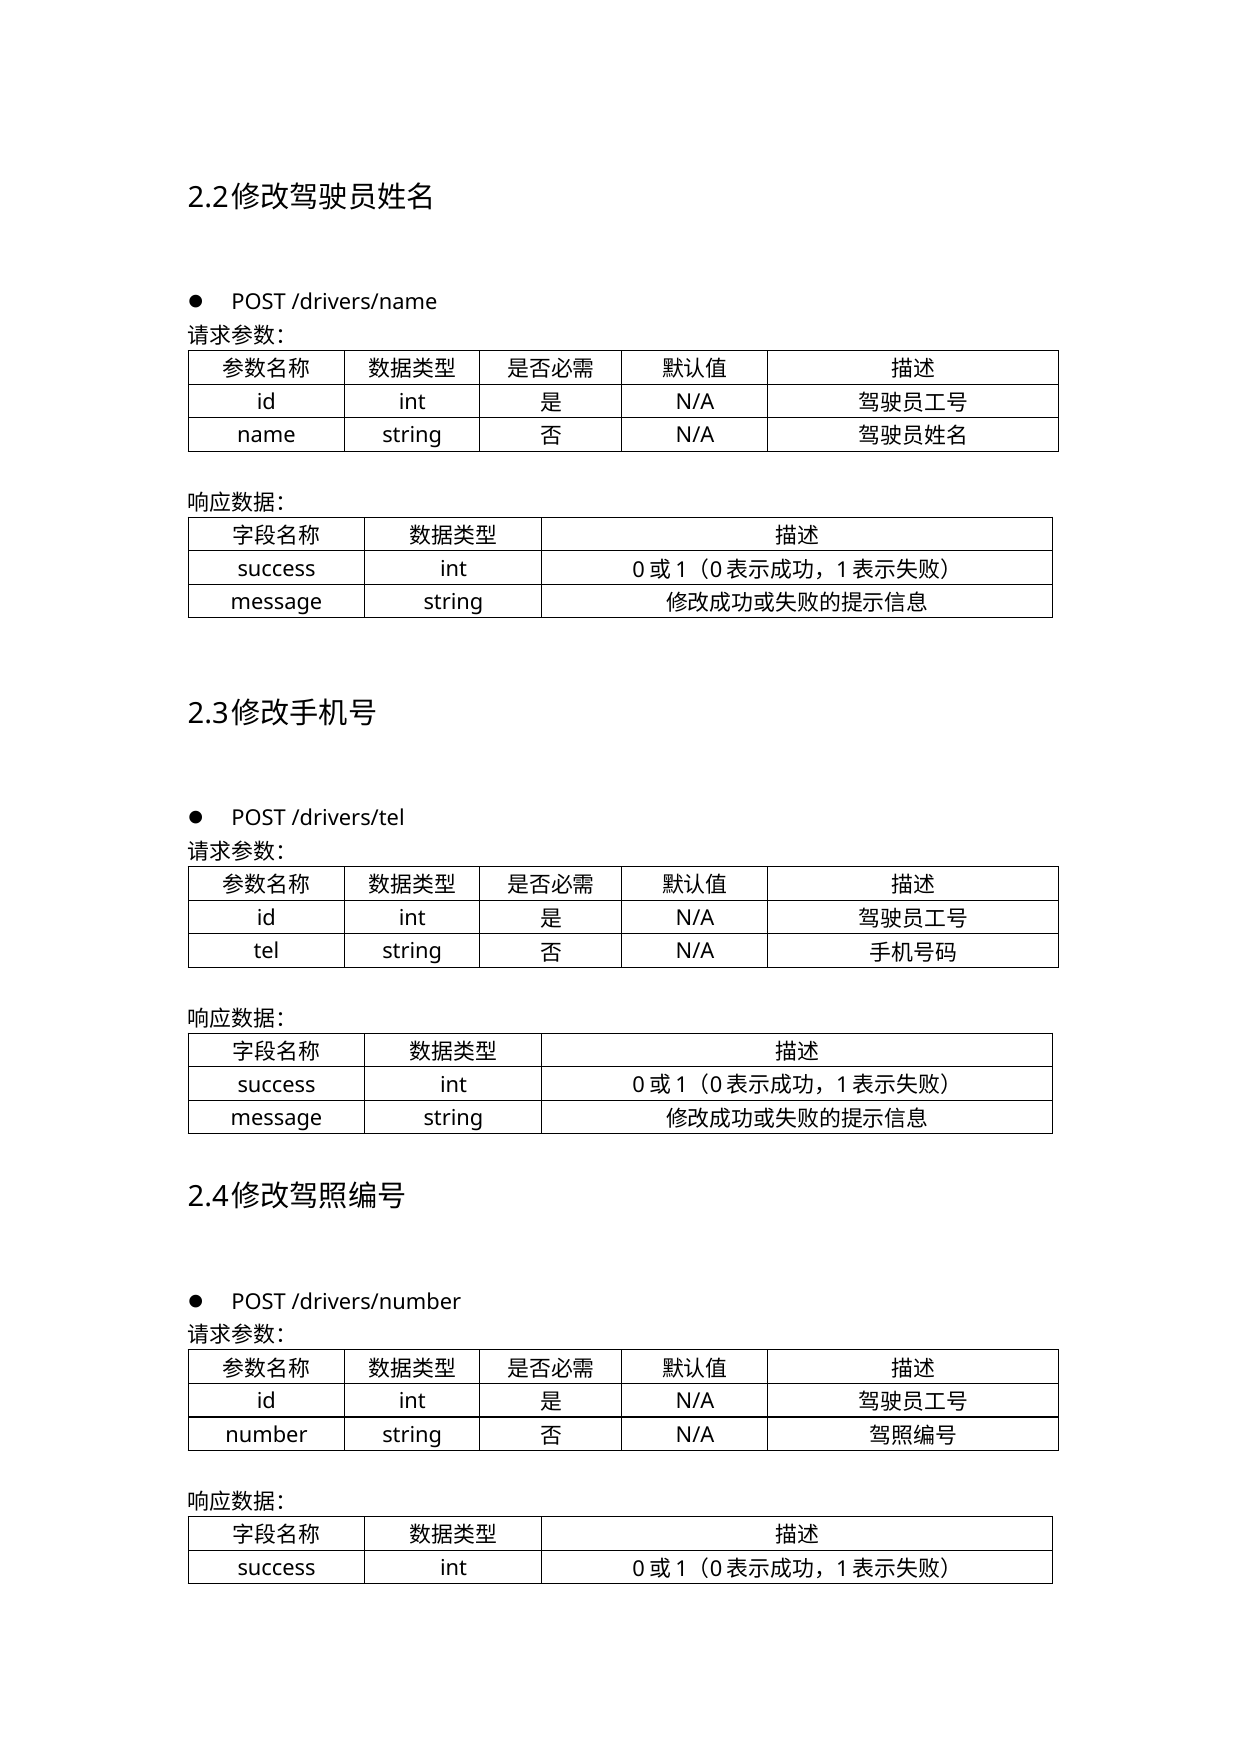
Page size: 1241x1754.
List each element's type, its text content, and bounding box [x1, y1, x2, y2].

table_cell 0或1（0表示成功，1表示失败） [542, 551, 1052, 584]
table_cell 否 [480, 418, 621, 451]
table_cell tel [189, 934, 344, 967]
text 请求参数： [187, 317, 1053, 350]
table_cell N/A [622, 385, 767, 417]
text 请求参数： [187, 833, 1053, 866]
table_cell name [189, 418, 344, 451]
table_cell string [345, 1418, 479, 1450]
table_cell 否 [480, 934, 621, 967]
table_header 数据类型 [345, 867, 479, 899]
table_cell number [189, 1418, 344, 1450]
list POST /drivers/tel [187, 801, 1053, 833]
table_header 默认值 [622, 1350, 767, 1383]
table_cell success [189, 551, 364, 584]
table_header 数据类型 [365, 1517, 541, 1549]
table_cell 修改成功或失败的提示信息 [542, 585, 1052, 617]
table_cell int [345, 385, 479, 417]
table_header 描述 [542, 518, 1052, 550]
table_cell message [189, 1101, 364, 1133]
table_cell success [189, 1067, 364, 1100]
table_cell 是 [480, 1384, 621, 1416]
table_cell id [189, 385, 344, 417]
table_cell int [365, 1551, 541, 1583]
table_cell 是 [480, 385, 621, 417]
table_header 字段名称 [189, 1034, 364, 1066]
table_header 描述 [542, 1517, 1052, 1549]
table_cell 驾驶员工号 [768, 1384, 1058, 1416]
table_header 描述 [542, 1034, 1052, 1066]
table_cell 是 [480, 901, 621, 933]
table_header 数据类型 [345, 1350, 479, 1383]
table_cell 驾驶员姓名 [768, 418, 1058, 451]
table_cell 修改成功或失败的提示信息 [542, 1101, 1052, 1133]
table_cell N/A [622, 934, 767, 967]
text 响应数据： [187, 1483, 1053, 1516]
table_header 默认值 [622, 867, 767, 899]
table_cell N/A [622, 901, 767, 933]
subtitle 修改驾照编号 [187, 1161, 1053, 1226]
subtitle 修改驾驶员姓名 [187, 162, 1053, 227]
table_cell N/A [622, 1418, 767, 1450]
table_cell 0或1（0表示成功，1表示失败） [542, 1067, 1052, 1100]
table_header 默认值 [622, 351, 767, 383]
table_cell N/A [622, 418, 767, 451]
text 响应数据： [187, 484, 1053, 517]
table_cell int [345, 901, 479, 933]
list POST /drivers/name [187, 285, 1053, 317]
table_header 是否必需 [480, 351, 621, 383]
table_cell int [365, 1067, 541, 1100]
table_header 描述 [768, 351, 1058, 383]
table_cell string [365, 1101, 541, 1133]
table_cell int [345, 1384, 479, 1416]
list POST /drivers/number [187, 1284, 1053, 1317]
subtitle 修改手机号 [187, 678, 1053, 743]
table_cell id [189, 1384, 344, 1416]
table_cell message [189, 585, 364, 617]
table_cell success [189, 1551, 364, 1583]
table_header 描述 [768, 867, 1058, 899]
table_header 参数名称 [189, 1350, 344, 1383]
table_cell 手机号码 [768, 934, 1058, 967]
table_cell string [345, 418, 479, 451]
table_header 数据类型 [365, 1034, 541, 1066]
table_header 数据类型 [345, 351, 479, 383]
text 响应数据： [187, 1000, 1053, 1033]
table_header 是否必需 [480, 1350, 621, 1383]
table_header 描述 [768, 1350, 1058, 1383]
table_header 字段名称 [189, 518, 364, 550]
table_cell 否 [480, 1418, 621, 1450]
table_header 数据类型 [365, 518, 541, 550]
table_cell int [365, 551, 541, 584]
table_header 是否必需 [480, 867, 621, 899]
table_cell id [189, 901, 344, 933]
table_cell string [365, 585, 541, 617]
text 请求参数： [187, 1317, 1053, 1349]
table_cell 驾照编号 [768, 1418, 1058, 1450]
table_header 字段名称 [189, 1517, 364, 1549]
table_header 参数名称 [189, 351, 344, 383]
table_cell N/A [622, 1384, 767, 1416]
table_header 参数名称 [189, 867, 344, 899]
table_cell 驾驶员工号 [768, 385, 1058, 417]
table_cell string [345, 934, 479, 967]
table_cell 驾驶员工号 [768, 901, 1058, 933]
table_cell 0或1（0表示成功，1表示失败） [542, 1551, 1052, 1583]
